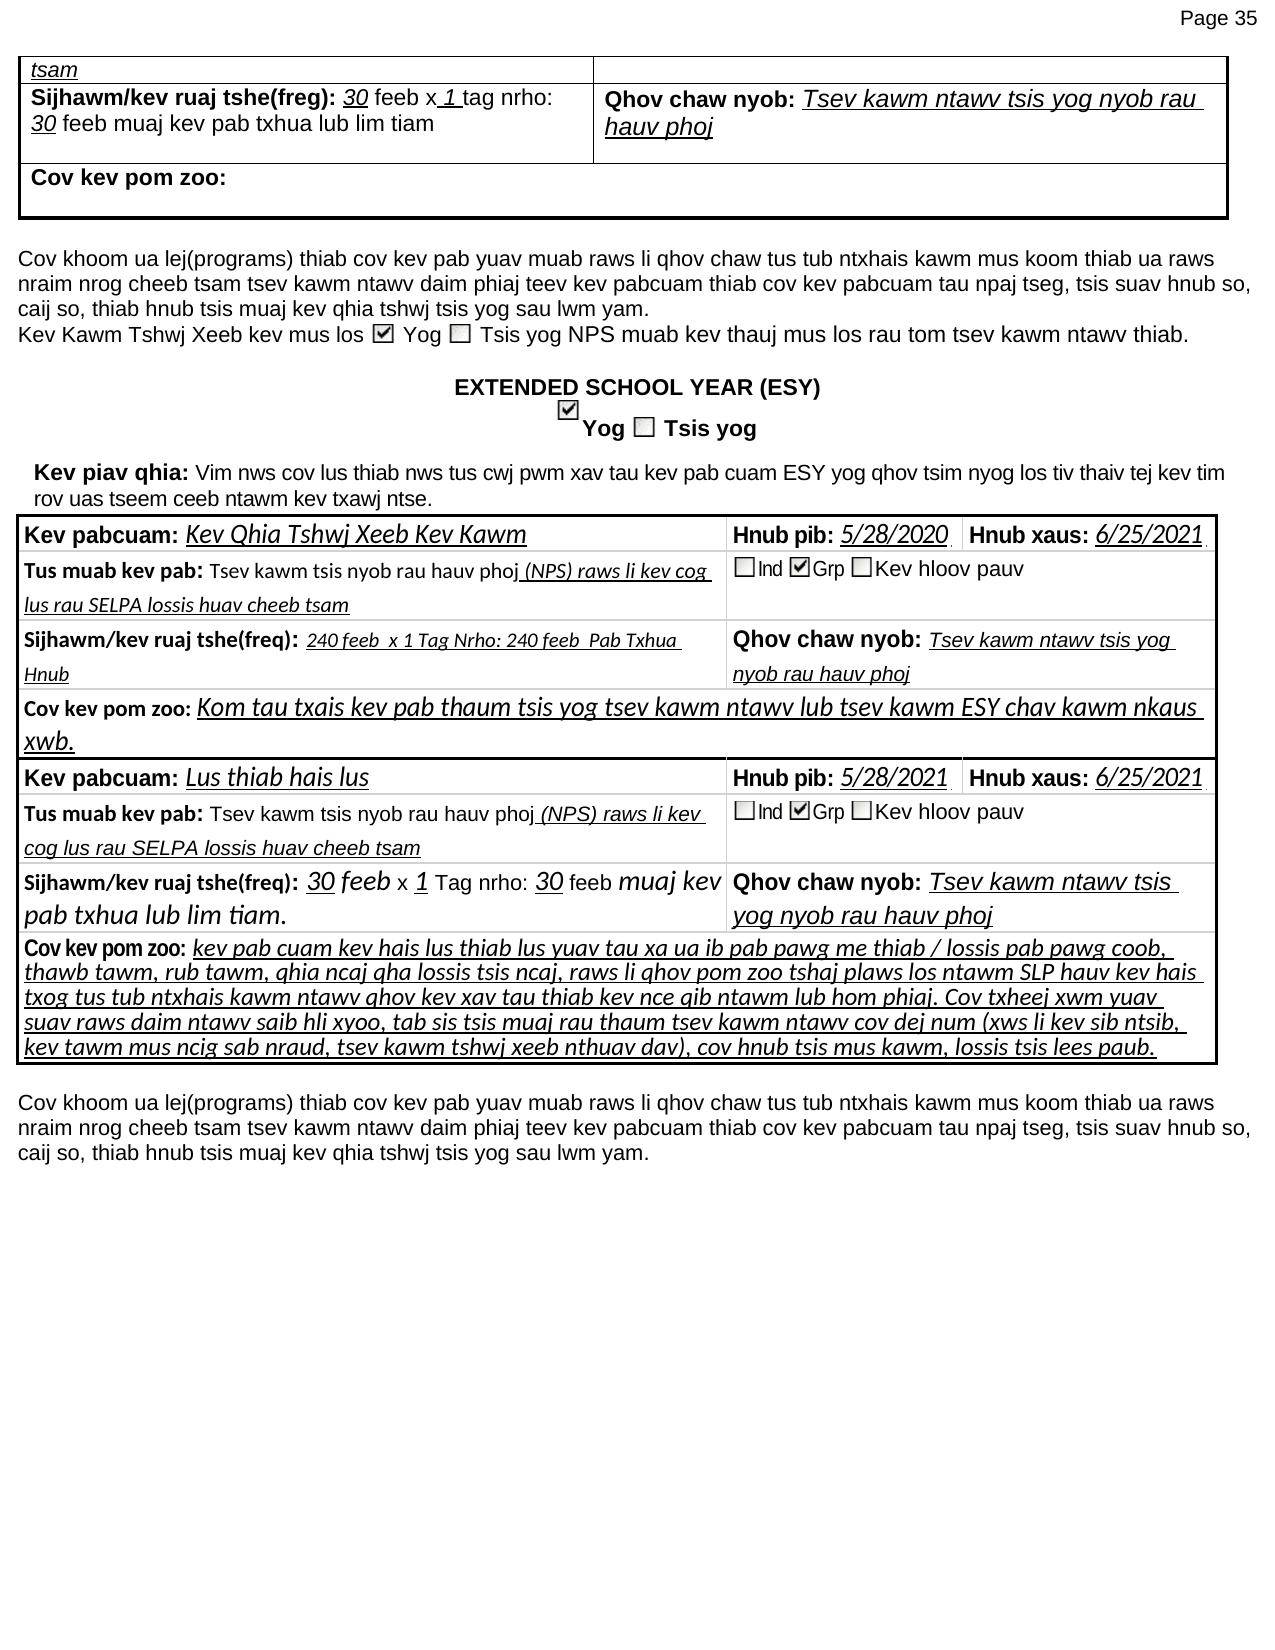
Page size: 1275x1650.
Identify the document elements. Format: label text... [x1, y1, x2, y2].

picture [447, 324, 474, 343]
table_cell Sijhawm/kev ruaj tshe(freq): 30 feeb x 1 Tag nrho: 30 feeb muaj kev pab txhua lub lim tiam. [19, 864, 726, 931]
table_cell Qhov chaw nyob: Tsev kawm ntawv tsis yog nyob rau hauv phoj [727, 621, 1215, 688]
table_cell Cov kev pom zoo: kev pab cuam kev hais lus thiab lus yuav tau xa ua ib pab pawg me thiab / lossis pab pawg coob, thawb tawm, rub tawm, qhia ncaj qha lossis tsis ncaj, raws li qhov pom zoo tshaj plaws los ntawm SLP hauv kev hais txog tus tub ntxhais kawm ntawv qhov kev xav tau thiab kev nce qib ntawm lub hom phiaj. Cov txheej xwm yuav suav raws daim ntawv saib hli xyoo, tab sis tsis muaj rau thaum tsev kawm ntawv cov dej num (xws li kev sib ntsib, kev tawm mus ncig sab nraud, tsev kawm tshwj xeeb nthuav dav), cov hnub tsis mus kawm, lossis tsis lees paub. [19, 933, 1215, 1062]
table_cell Kev pabcuam: Lus thiab hais lus [19, 760, 726, 793]
table_cell Cov kev pom zoo: [21, 164, 1226, 216]
text Cov khoom ua lej(programs) thiab cov kev pab yuav muab raws li qhov chaw tus tub ntxhais kawm mus koom thiab ua raws nraim nrog cheeb tsam tsev kawm ntawv daim phiaj teev kev pabcuam thiab cov kev pabcuam tau npaj tseg, tsis suav hnub so, caij so, thiab hnub tsis muaj kev qhia tshwj tsis yog sau lwm yam. [18, 246, 1257, 321]
table_header Hnub pib: 5/28/2020 [727, 517, 962, 550]
picture [787, 801, 813, 820]
table_cell Tus muab kev pab: Tsev kawm tsis nyob rau hauv phoj (NPS) raws li kev cog lus rau SELPA lossis huav cheeb tsam [19, 795, 726, 862]
picture [787, 557, 813, 577]
table_cell Sijhawm/kev ruaj tshe(freq): 240 feeb x 1 Tag Nrho: 240 feeb Pab Txhua Hnub [19, 621, 726, 688]
picture [849, 801, 875, 820]
picture [849, 557, 875, 577]
text Kev Kawm Tshwj Xeeb kev mus los Yog Tsis yog NPS muab kev thauj mus los rau tom tsev kawm ntawv thiab. [18, 321, 1257, 348]
table_cell Ind Grp Kev hloov pauv [727, 552, 1215, 619]
text Yog Tsis yog [55, 401, 1257, 441]
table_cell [594, 84, 1226, 163]
table_cell Cov kev pom zoo: Kom tau txais kev pab thaum tsis yog tsev kawm ntawv lub tsev kawm ESY chav kawm nkaus xwb. [19, 690, 1215, 757]
table_cell Sijhawm/kev ruaj tshe(freg): 30 feeb x 1 tag nrho: 30 feeb muaj kev pab txhua lub lim tiam [21, 84, 593, 163]
table_cell Hnub pib: 5/28/2021 [727, 760, 962, 793]
picture [732, 801, 758, 820]
table_header Kev pabcuam: Kev Qhia Tshwj Xeeb Kev Kawm [19, 517, 726, 550]
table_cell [21, 57, 593, 82]
picture [370, 324, 397, 343]
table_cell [594, 57, 1226, 82]
text Kev piav qhia: Vim nws cov lus thiab nws tus cwj pwm xav tau kev pab cuam ESY yog qhov tsim nyog los tiv thaiv tej kev tim rov uas tseem ceeb ntawm kev txawj ntse. [34, 460, 1257, 512]
table_cell Ind Grp Kev hloov pauv [727, 795, 1215, 862]
picture [732, 557, 758, 577]
table_header Hnub xaus: 6/25/2021 [963, 517, 1215, 550]
table_cell Qhov chaw nyob: Tsev kawm ntawv tsis yog nyob rau hauv phoj [727, 864, 1215, 931]
table_cell Hnub xaus: 6/25/2021 [963, 760, 1215, 793]
text EXTENDED SCHOOL YEAR (ESY) [18, 374, 1257, 401]
picture [631, 417, 658, 437]
text Cov khoom ua lej(programs) thiab cov kev pab yuav muab raws li qhov chaw tus tub ntxhais kawm mus koom thiab ua raws nraim nrog cheeb tsam tsev kawm ntawv daim phiaj teev kev pabcuam thiab cov kev pabcuam tau npaj tseg, tsis suav hnub so, caij so, thiab hnub tsis muaj kev qhia tshwj tsis yog sau lwm yam. [18, 1090, 1257, 1166]
table_cell Tus muab kev pab: Tsev kawm tsis nyob rau hauv phoj (NPS) raws li kev cog lus rau SELPA lossis huav cheeb tsam [19, 552, 726, 619]
picture [555, 400, 582, 420]
